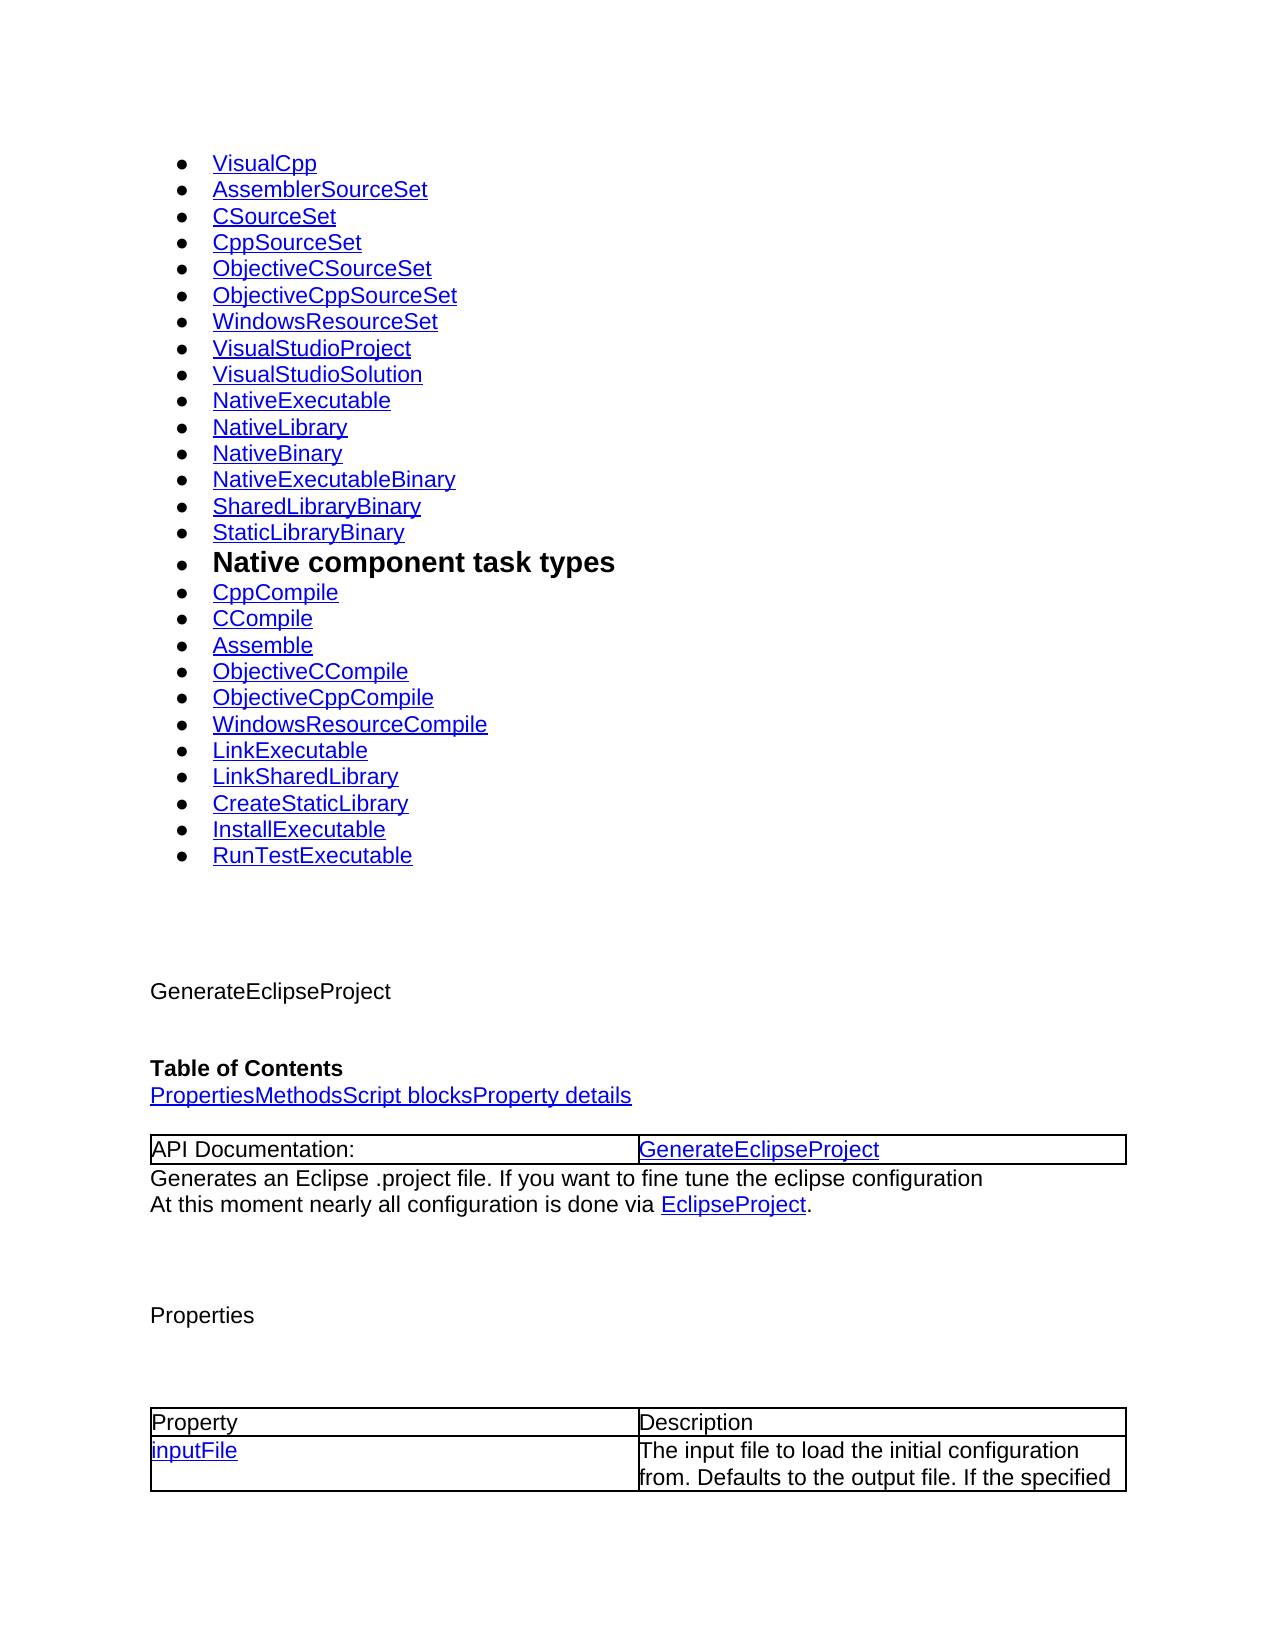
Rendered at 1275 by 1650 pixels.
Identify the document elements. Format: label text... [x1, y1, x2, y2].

list CSourceSet [175, 203, 1125, 229]
text Generates an Eclipse .project file. If you want to fine tune the eclipse configuration [150, 1165, 1125, 1191]
text GenerateEclipseProject [150, 978, 1125, 1004]
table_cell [640, 1437, 1125, 1490]
text Properties [150, 1302, 1125, 1329]
list ObjectiveCppSourceSet [175, 282, 1125, 308]
table_cell inputFile [152, 1437, 638, 1490]
table_header Description [640, 1409, 1125, 1435]
text At this moment nearly all configuration is done via EclipseProject. [150, 1191, 1125, 1218]
list ObjectiveCppCompile [175, 684, 1125, 711]
list LinkExecutable [175, 737, 1125, 763]
table_header API Documentation: [152, 1136, 638, 1163]
list VisualStudioProject [175, 334, 1125, 361]
text Table of Contents [150, 1055, 1125, 1082]
list ObjectiveCCompile [175, 658, 1125, 684]
list InstallExecutable [175, 816, 1125, 842]
list WindowsResourceSet [175, 308, 1125, 334]
list CreateStaticLibrary [175, 790, 1125, 816]
list VisualStudioSolution [175, 361, 1125, 387]
text PropertiesMethodsScript blocksProperty details [150, 1082, 1125, 1108]
list ObjectiveCSourceSet [175, 255, 1125, 282]
subtitle Native component task types [175, 545, 1125, 579]
list AssemblerSourceSet [175, 176, 1125, 203]
list SharedLibraryBinary [175, 493, 1125, 519]
list Assemble [175, 632, 1125, 658]
list CppCompile [175, 579, 1125, 605]
list CCompile [175, 605, 1125, 632]
list LinkSharedLibrary [175, 763, 1125, 790]
list VisualCpp [175, 150, 1125, 176]
list NativeLibrary [175, 413, 1125, 440]
table_header Property [152, 1409, 638, 1435]
table_header GenerateEclipseProject [640, 1136, 1125, 1163]
list NativeExecutable [175, 387, 1125, 413]
list WindowsResourceCompile [175, 711, 1125, 737]
list RunTestExecutable [175, 842, 1125, 869]
list StaticLibraryBinary [175, 519, 1125, 545]
list CppSourceSet [175, 229, 1125, 255]
list NativeExecutableBinary [175, 466, 1125, 493]
list NativeBinary [175, 440, 1125, 466]
